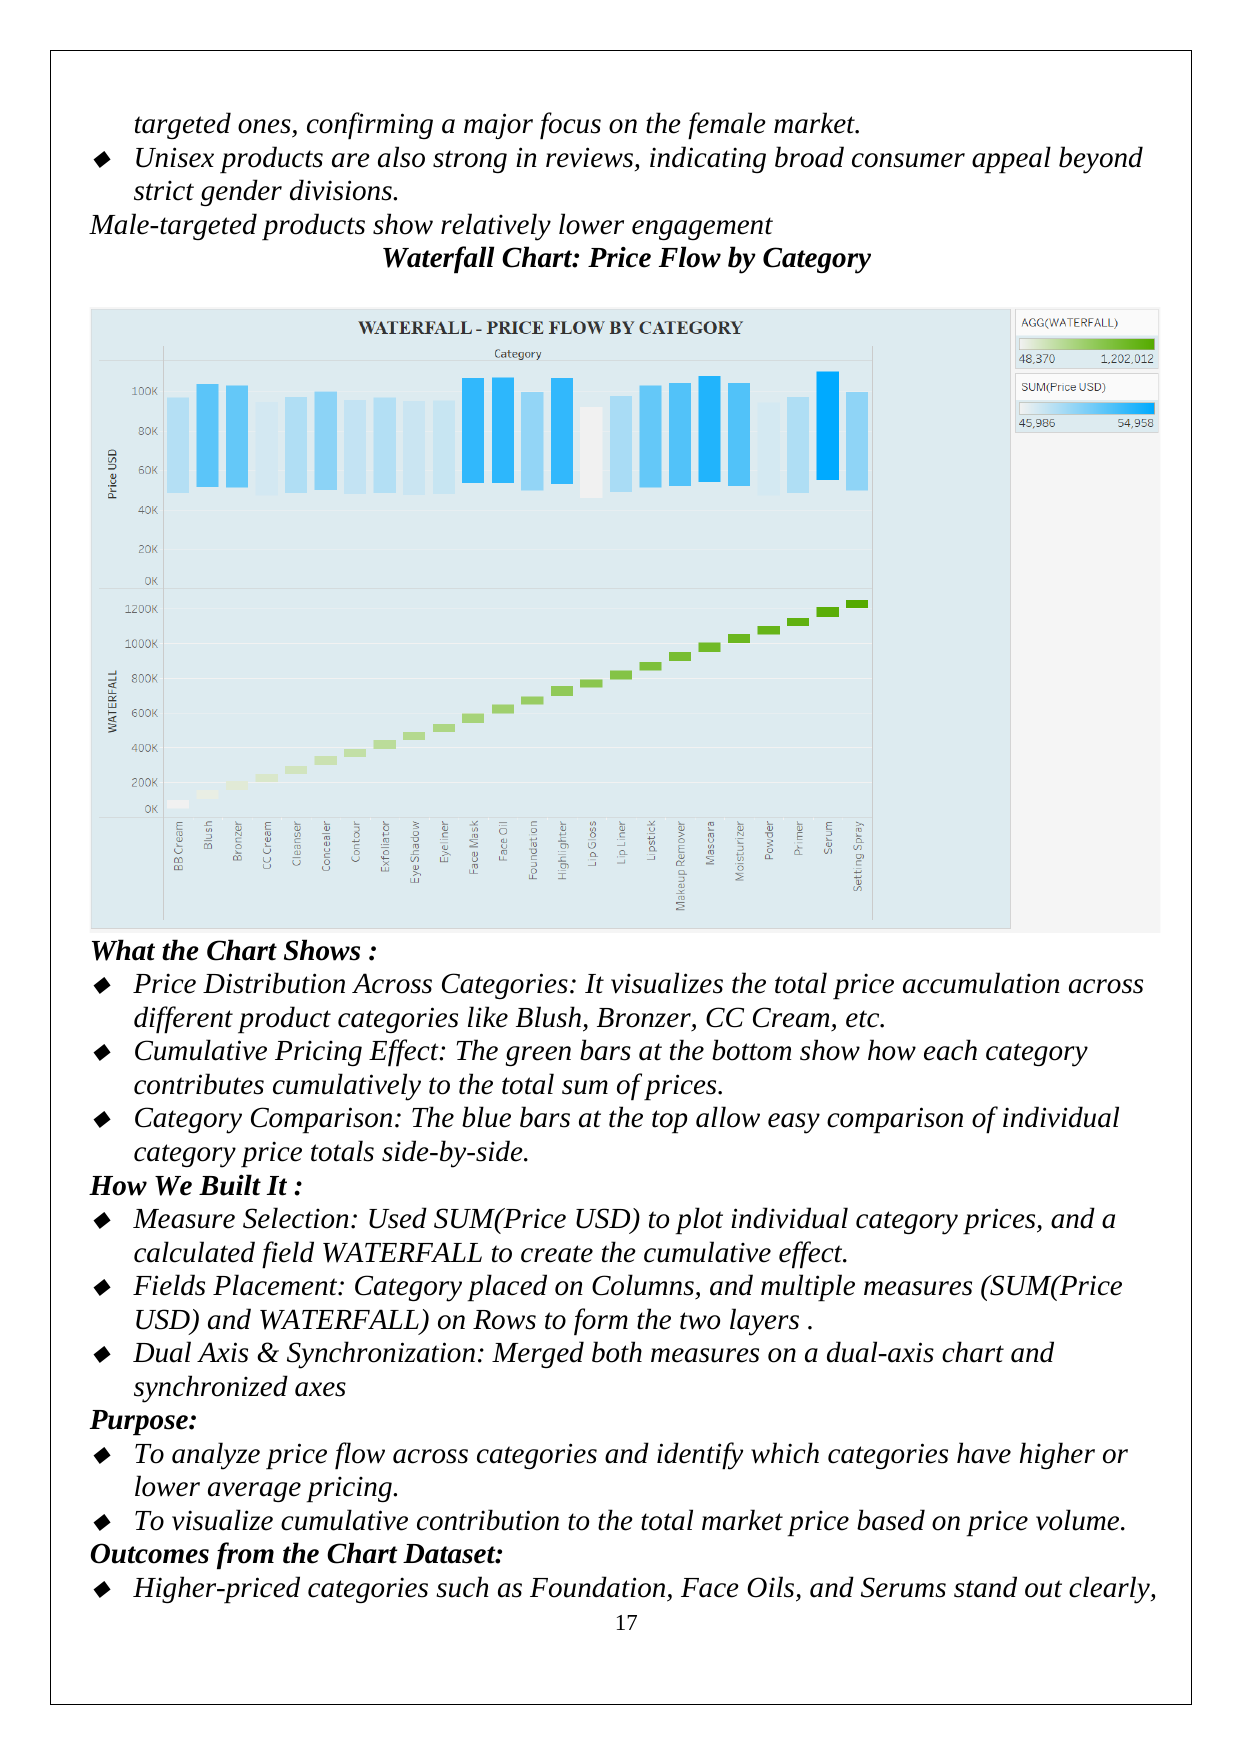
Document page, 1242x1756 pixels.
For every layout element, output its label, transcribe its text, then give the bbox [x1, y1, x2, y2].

list Measure Selection: Used SUM(Price USD) to plot individual category prices, and a calculated field WATERFALL to create the cumulative effect. [89, 1201, 1162, 1268]
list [89, 1570, 1162, 1604]
text How We Built It : [89, 1168, 1162, 1201]
list Cumulative Pricing Effect: The green bars at the bottom show how each category contributes cumulatively to the total sum of prices. [89, 1033, 1162, 1101]
list Dual Axis & Synchronization: Merged both measures on a dual-axis chart and synchronized axes [89, 1335, 1162, 1402]
text Male-targeted products show relatively lower engagement [89, 207, 1162, 240]
list To analyze price flow across categories and identify which categories have higher or lower average pricing. [89, 1436, 1162, 1503]
text Outcomes from the Chart Dataset: [89, 1537, 1162, 1570]
list To visualize cumulative contribution to the total market price based on price volume. [89, 1503, 1162, 1537]
list Fields Placement: Category placed on Columns, and multiple measures (SUM(Price USD) and WATERFALL) on Rows to form the two layers . [89, 1268, 1162, 1335]
text Waterfall Chart: Price Flow by Category [89, 240, 1162, 274]
list Unisex products are also strong in reviews, indicating broad consumer appeal beyond strict gender divisions. [89, 140, 1162, 207]
picture [89, 307, 1161, 933]
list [89, 106, 1162, 140]
text Purpose: [89, 1402, 1162, 1436]
list Category Comparison: The blue bars at the top allow easy comparison of individual category price totals side-by-side. [89, 1101, 1162, 1168]
text What the Chart Shows : [89, 933, 1162, 966]
list Price Distribution Across Categories: It visualizes the total price accumulation across different product categories like Blush, Bronzer, CC Cream, etc. [89, 966, 1162, 1033]
